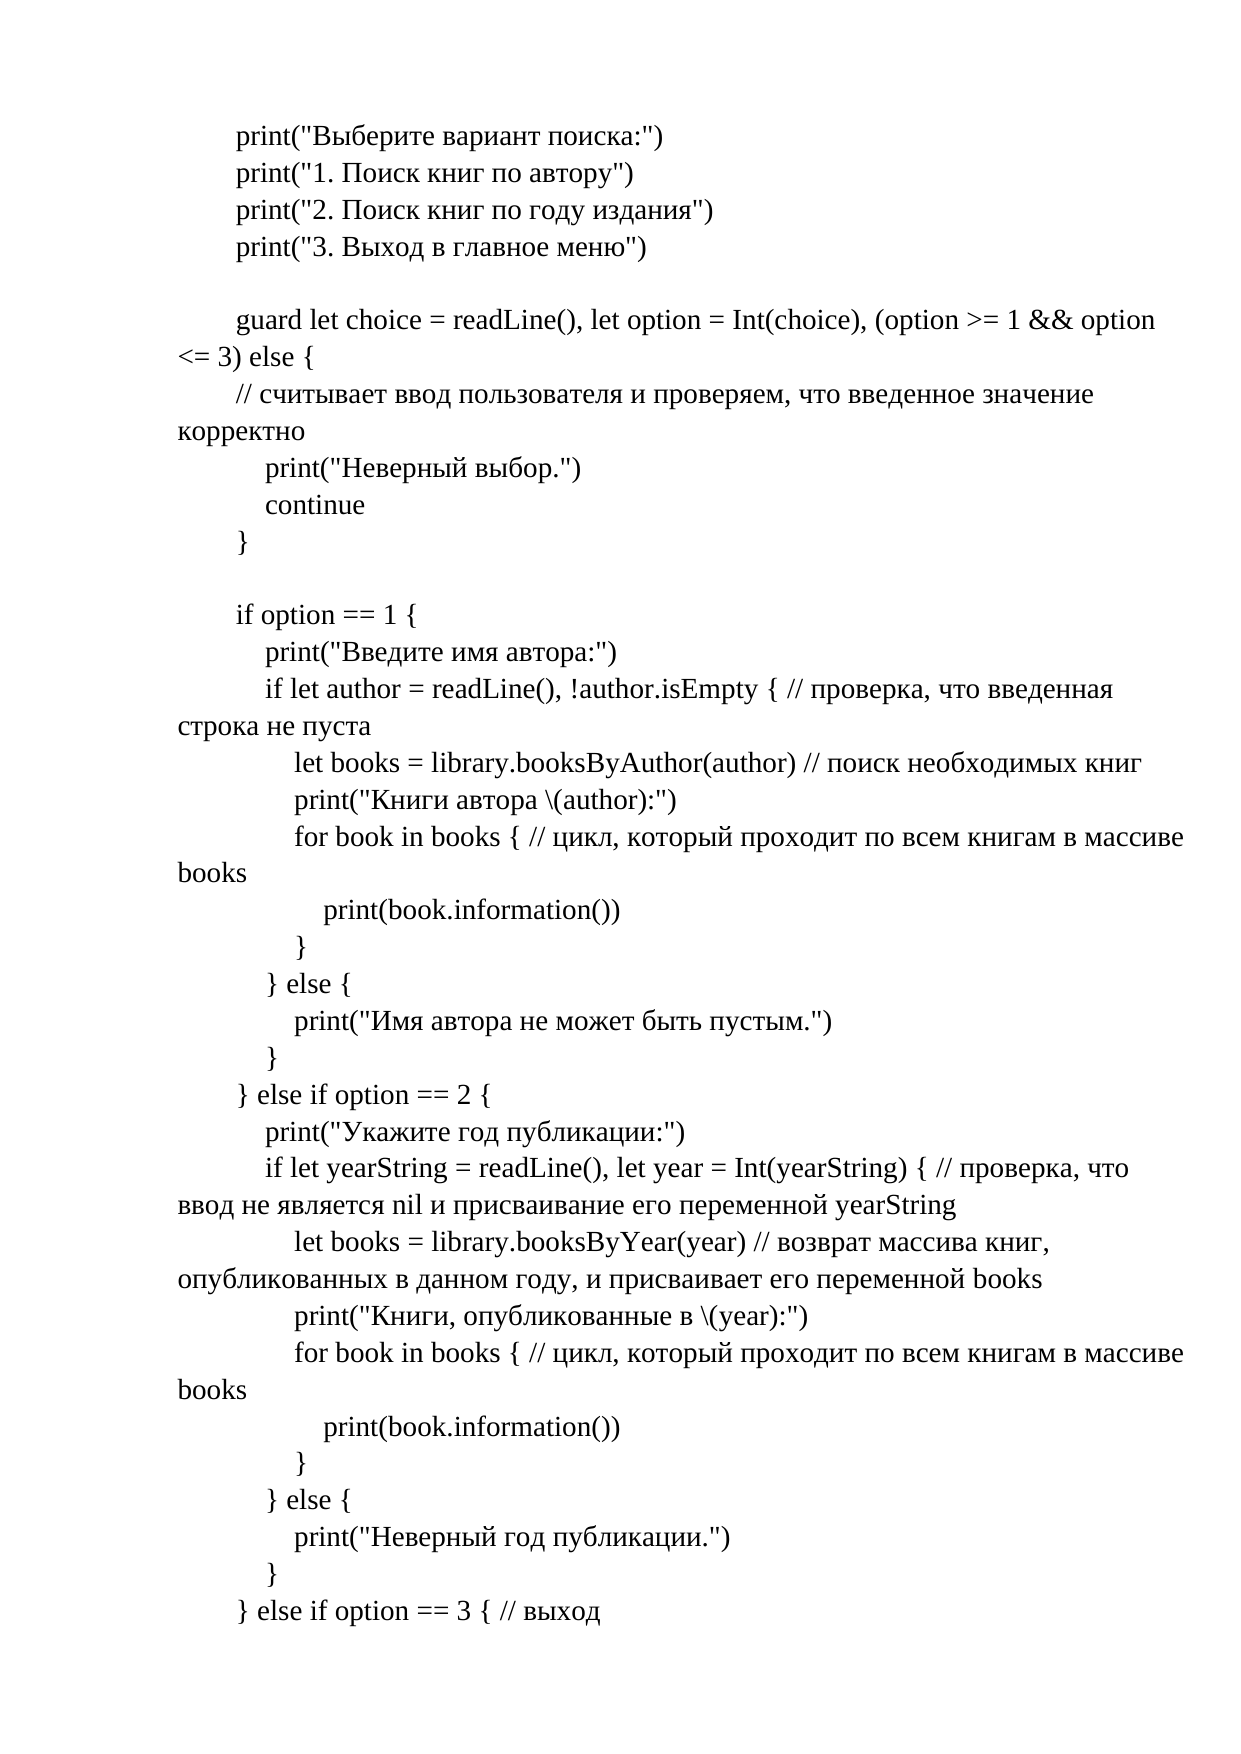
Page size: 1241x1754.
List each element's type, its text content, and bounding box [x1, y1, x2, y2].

text } else if option == 2 { [177, 1077, 1193, 1110]
text if let yearString = readLine(), let year = Int(yearString) { // проверка, что ввод не является nil и присваивание его переменной yearString [177, 1151, 1193, 1221]
text print(book.information()) [177, 892, 1193, 926]
text let books = library.booksByAuthor(author) // поиск необходимых книг [177, 745, 1193, 778]
text print("2. Поиск книг по году издания") [177, 192, 1193, 225]
text continue [177, 487, 1193, 520]
text } [177, 929, 1193, 963]
text print("1. Поиск книг по автору") [177, 155, 1193, 188]
text print("3. Выход в главное меню") [177, 229, 1193, 262]
text } else { [177, 966, 1193, 1000]
text print("Введите имя автора:") [177, 634, 1193, 668]
text print(book.information()) [177, 1409, 1193, 1442]
text print("Неверный год публикации.") [177, 1519, 1193, 1553]
text } else { [177, 1482, 1193, 1516]
text print("Книги, опубликованные в \(year):") [177, 1298, 1193, 1332]
text } [177, 524, 1193, 557]
text print("Неверный выбор.") [177, 450, 1193, 483]
text print("Книги автора \(author):") [177, 782, 1193, 815]
text print("Выберите вариант поиска:") [177, 118, 1193, 152]
text for book in books { // цикл, который проходит по всем книгам в массиве books [177, 819, 1193, 889]
text } else if option == 3 { // выход [177, 1593, 1193, 1627]
text guard let choice = readLine(), let option = Int(choice), (option >= 1 && option <= 3) else { [177, 302, 1193, 373]
text let books = library.booksByYear(year) // возврат массива книг, опубликованных в данном году, и присваивает его переменной books [177, 1224, 1193, 1295]
text } [177, 1040, 1193, 1073]
text // считывает ввод пользователя и проверяем, что введенное значение корректно [177, 376, 1193, 447]
text print("Укажите год публикации:") [177, 1114, 1193, 1147]
text if let author = readLine(), !author.isEmpty { // проверка, что введенная строка не пуста [177, 671, 1193, 742]
text } [177, 1556, 1193, 1590]
text for book in books { // цикл, который проходит по всем книгам в массиве books [177, 1335, 1193, 1405]
text } [177, 1446, 1193, 1479]
text if option == 1 { [177, 597, 1193, 631]
text print("Имя автора не может быть пустым.") [177, 1003, 1193, 1037]
